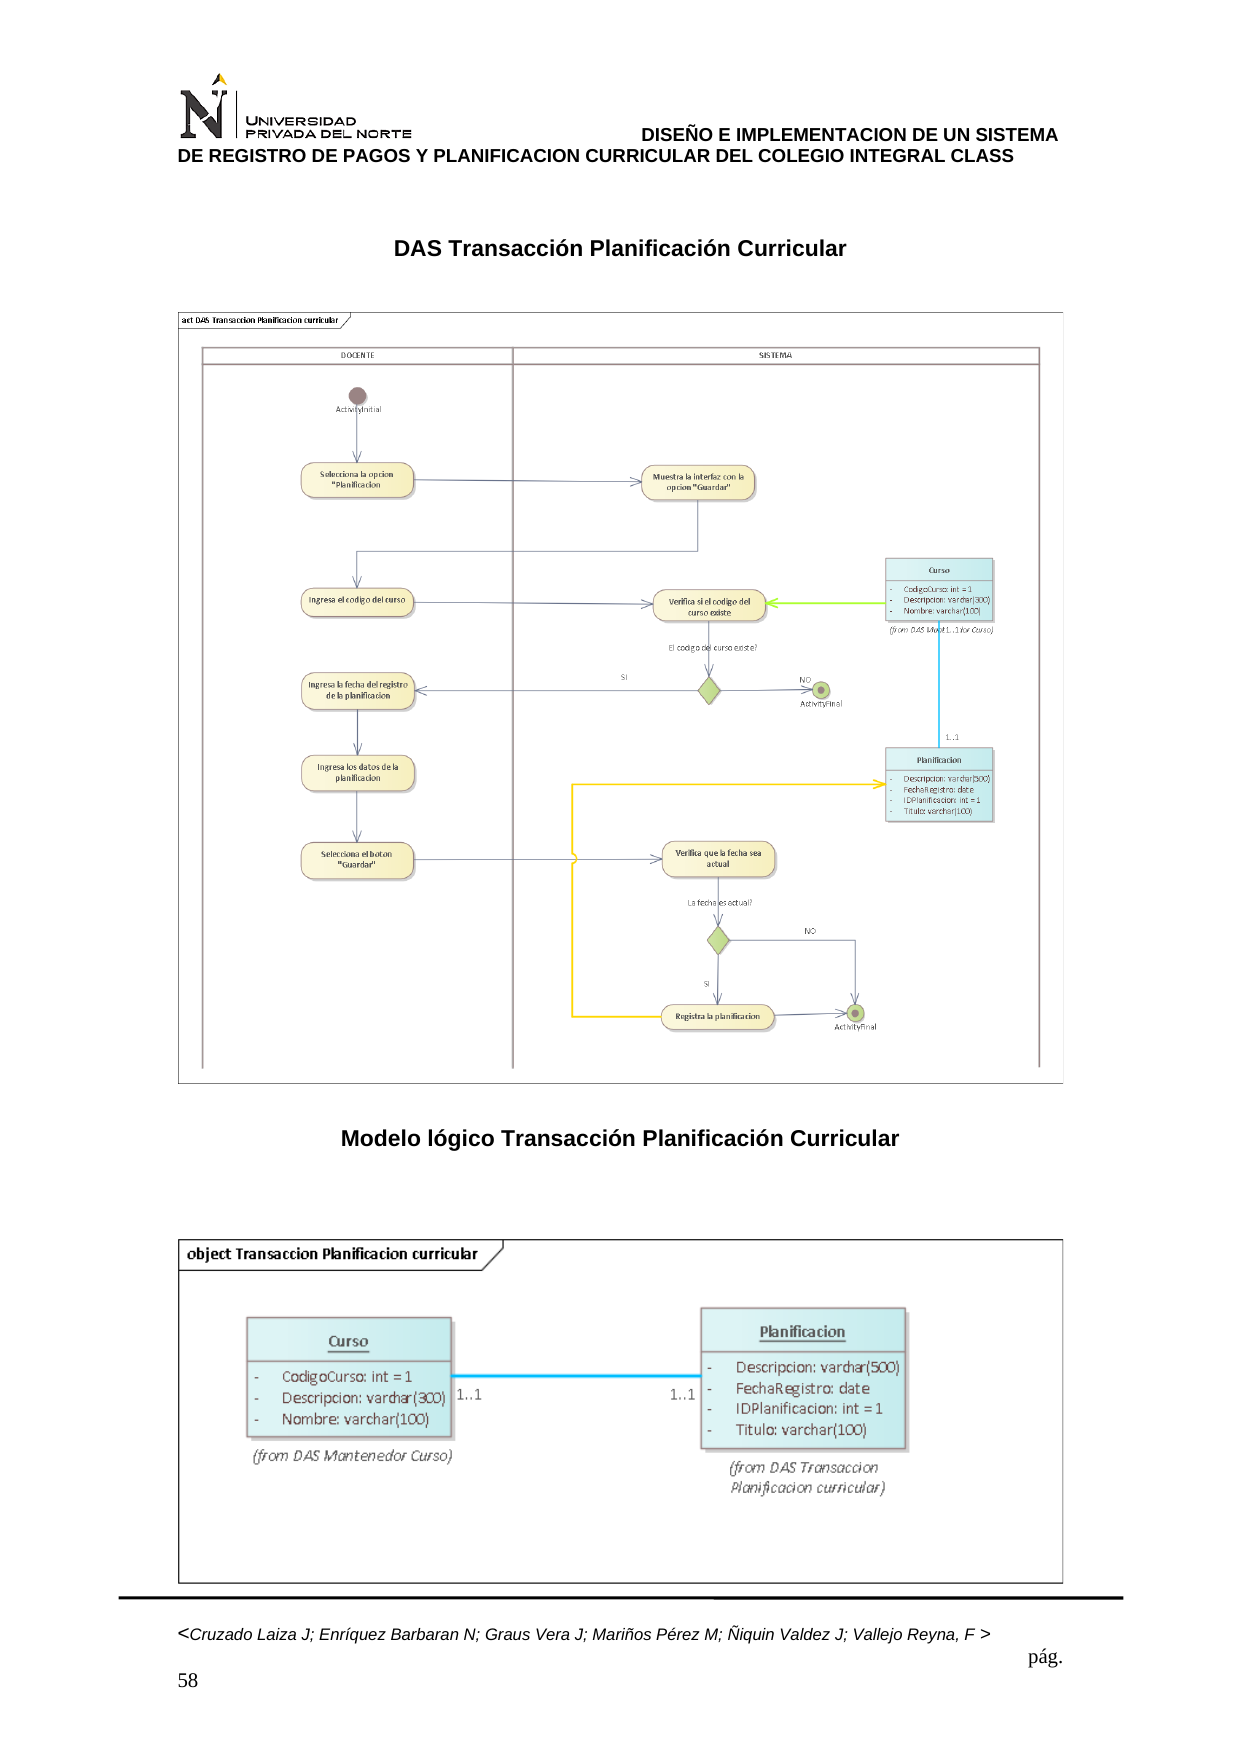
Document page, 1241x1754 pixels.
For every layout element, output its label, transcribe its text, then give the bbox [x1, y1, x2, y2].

picture [177, 73, 415, 142]
picture [177, 1238, 1064, 1585]
text DAS Transacción Planificación Curricular [177, 235, 1063, 261]
text Modelo lógico Transacción Planificación Curricular [177, 1125, 1063, 1152]
picture [177, 311, 1064, 1084]
